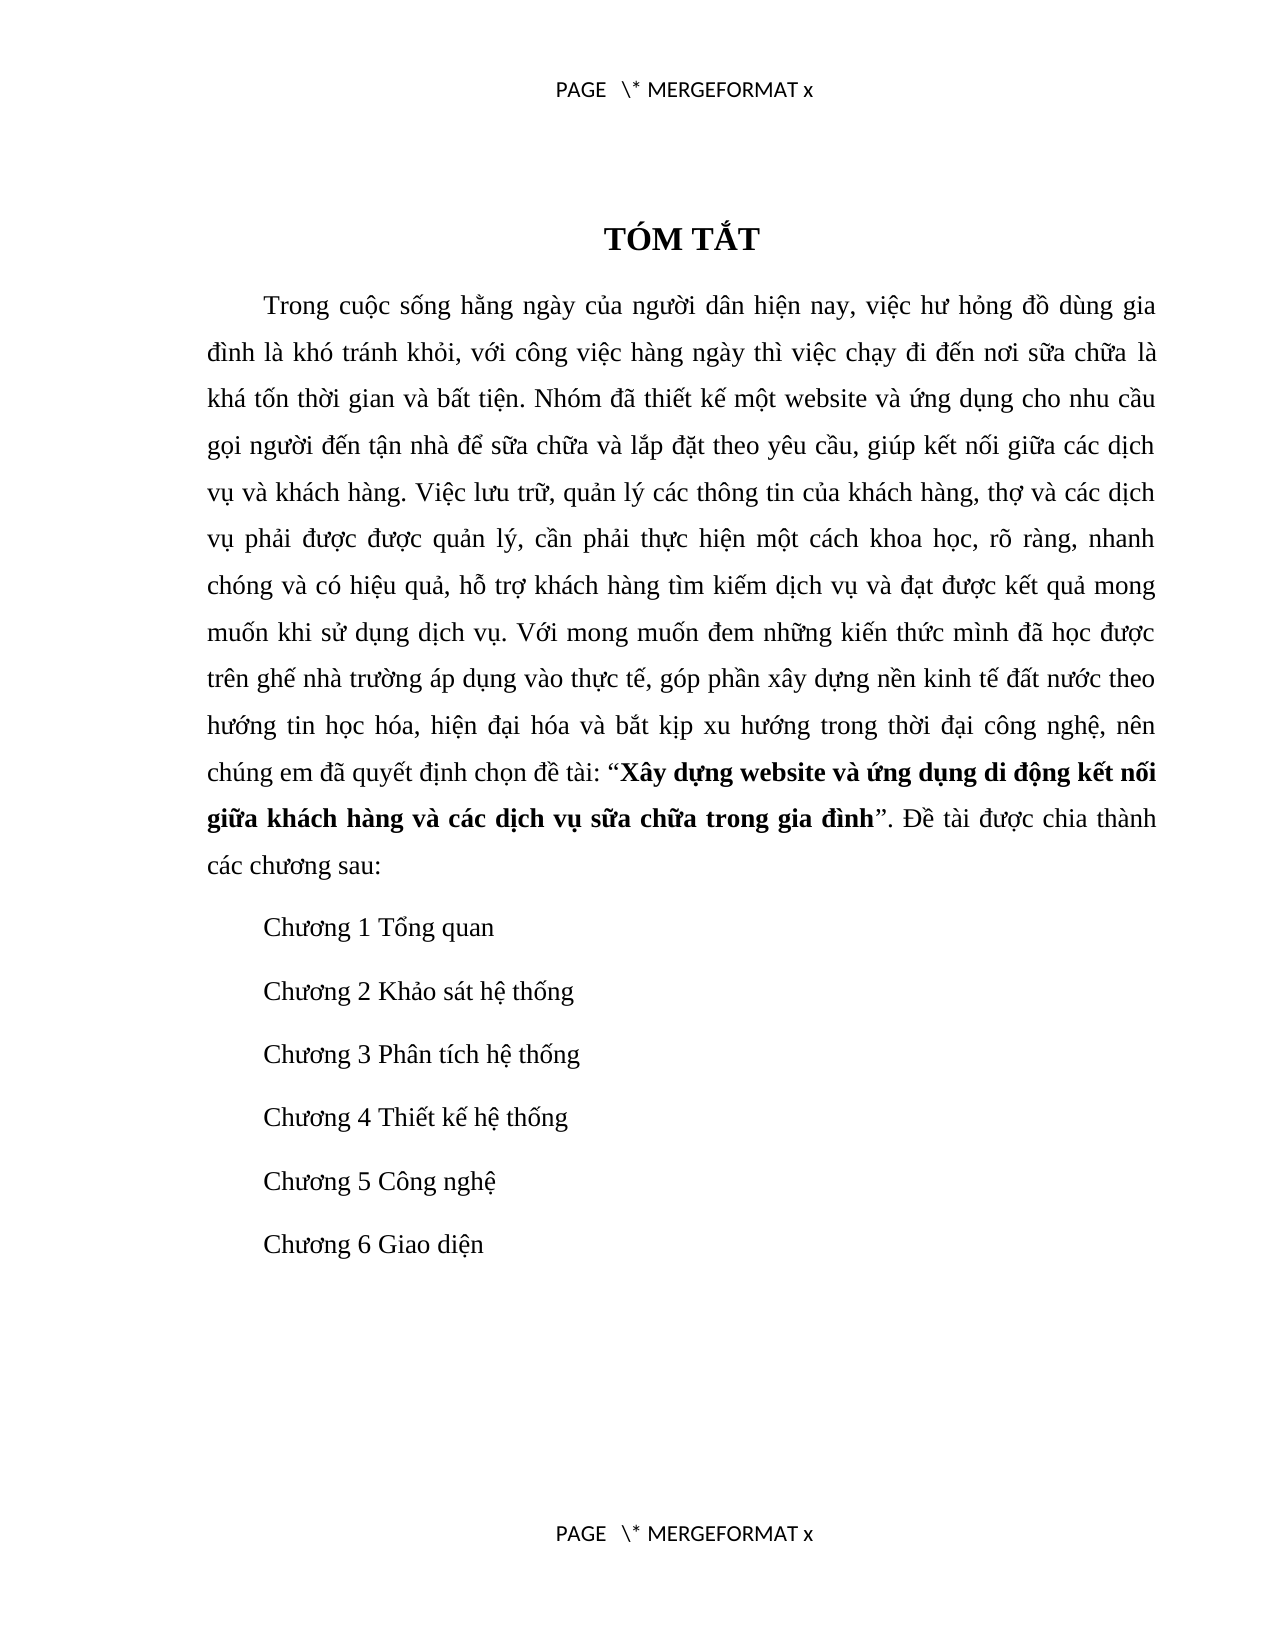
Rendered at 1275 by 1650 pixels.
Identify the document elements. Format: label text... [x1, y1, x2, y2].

list Trong cuộc sống hằng ngày của người dân hiện nay, việc hư hỏng đồ dùng gia đình là khó tránh khỏi, với công việc hàng ngày thì việc chạy đi đến nơi sữa chữa là khá tốn thời gian và bất tiện. Nhóm đã thiết kế một website và ứng dụng cho nhu cầu gọi người đến tận nhà để sữa chữa và lắp đặt theo yêu cầu, giúp kết nối giữa các dịch vụ và khách hàng. Việc lưu trữ, quản lý các thông tin của khách hàng, thợ và các dịch vụ phải được được quản lý, cần phải thực hiện một cách khoa học, rõ ràng, nhanh chóng và có hiệu quả, hỗ trợ khách hàng tìm kiếm dịch vụ và đạt được kết quả mong muốn khi sử dụng dịch vụ. Với mong muốn đem những kiến thức mình đã học được trên ghế nhà trường áp dụng vào thực tế, góp phần xây dựng nền kinh tế đất nước theo hướng tin học hóa, hiện đại hóa và bắt kịp xu hướng trong thời đại công nghệ, nên chúng em đã quyết định chọn đề tài: “Xây dựng website và ứng dụng di động kết nối giữa khách hàng và các dịch vụ sữa chữa trong gia đình”. Đề tài được chia thành các chương sau: [207, 289, 1157, 880]
text Chương 4 Thiết kế hệ thống [207, 1102, 1157, 1133]
text Chương 6 Giao diện [207, 1228, 1157, 1259]
text Chương 1 Tổng quan [207, 912, 1157, 943]
text Chương 2 Khảo sát hệ thống [207, 975, 1157, 1006]
text Chương 3 Phân tích hệ thống [207, 1038, 1157, 1069]
text Chương 5 Công nghệ [207, 1165, 1157, 1196]
text TÓM TẮT [207, 219, 1157, 258]
